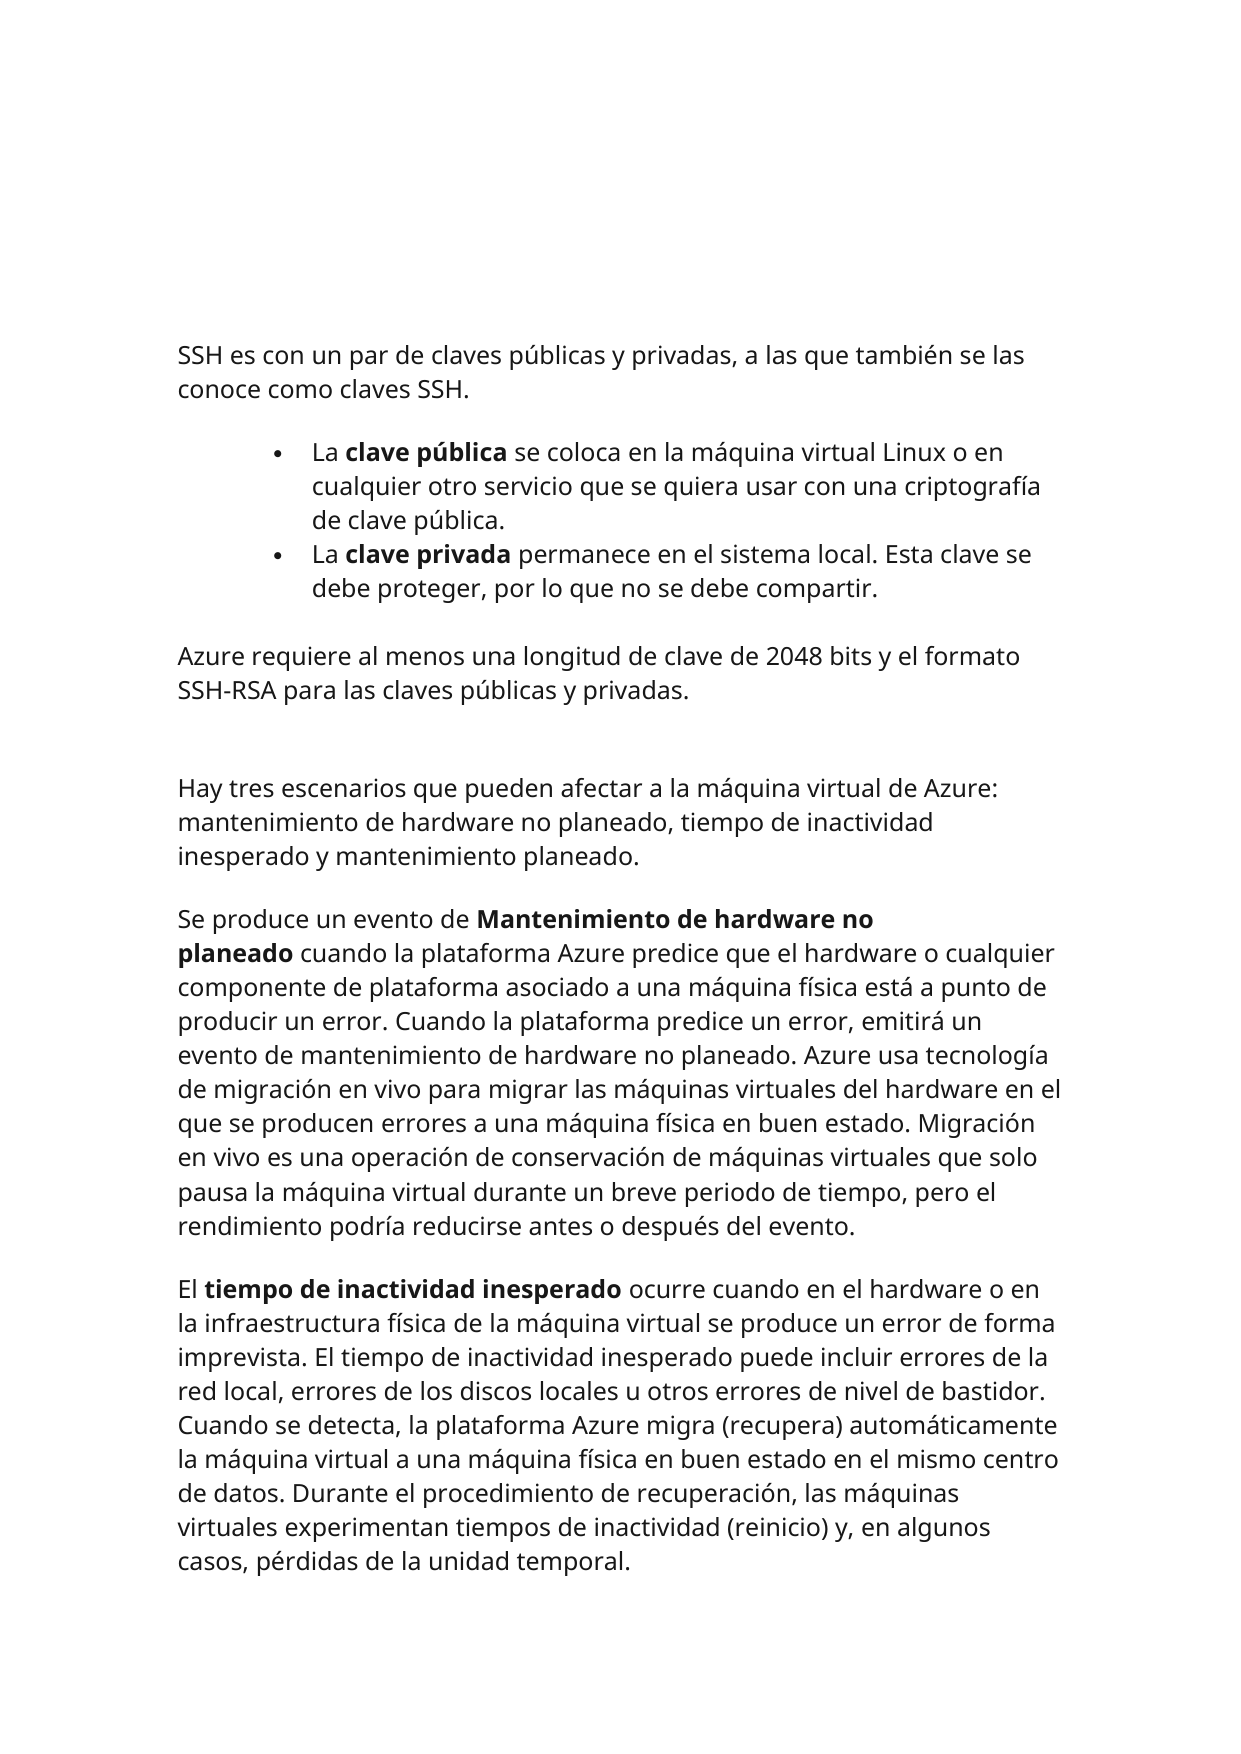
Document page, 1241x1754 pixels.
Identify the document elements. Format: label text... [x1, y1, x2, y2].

list La clave pública se coloca en la máquina virtual Linux o en cualquier otro servicio que se quiera usar con una criptografía de clave pública. [274, 434, 1063, 537]
text SSH es con un par de claves públicas y privadas, a las que también se las conoce como claves SSH. [177, 337, 1063, 405]
text Hay tres escenarios que pueden afectar a la máquina virtual de Azure: mantenimiento de hardware no planeado, tiempo de inactividad inesperado y mantenimiento planeado. [177, 770, 1063, 872]
text El tiempo de inactividad inesperado ocurre cuando en el hardware o en la infraestructura física de la máquina virtual se produce un error de forma imprevista. El tiempo de inactividad inesperado puede incluir errores de la red local, errores de los discos locales u otros errores de nivel de bastidor. Cuando se detecta, la plataforma Azure migra (recupera) automáticamente la máquina virtual a una máquina física en buen estado en el mismo centro de datos. Durante el procedimiento de recuperación, las máquinas virtuales experimentan tiempos de inactividad (reinicio) y, en algunos casos, pérdidas de la unidad temporal. [177, 1271, 1063, 1578]
text Azure requiere al menos una longitud de clave de 2048 bits y el formato SSH-RSA para las claves públicas y privadas. [177, 639, 1063, 707]
text Se produce un evento de Mantenimiento de hardware no planeado cuando la plataforma Azure predice que el hardware o cualquier componente de plataforma asociado a una máquina física está a punto de producir un error. Cuando la plataforma predice un error, emitirá un evento de mantenimiento de hardware no planeado. Azure usa tecnología de migración en vivo para migrar las máquinas virtuales del hardware en el que se producen errores a una máquina física en buen estado. Migración en vivo es una operación de conservación de máquinas virtuales que solo pausa la máquina virtual durante un breve periodo de tiempo, pero el rendimiento podría reducirse antes o después del evento. [177, 902, 1063, 1242]
list La clave privada permanece en el sistema local. Esta clave se debe proteger, por lo que no se debe compartir. [274, 537, 1063, 605]
